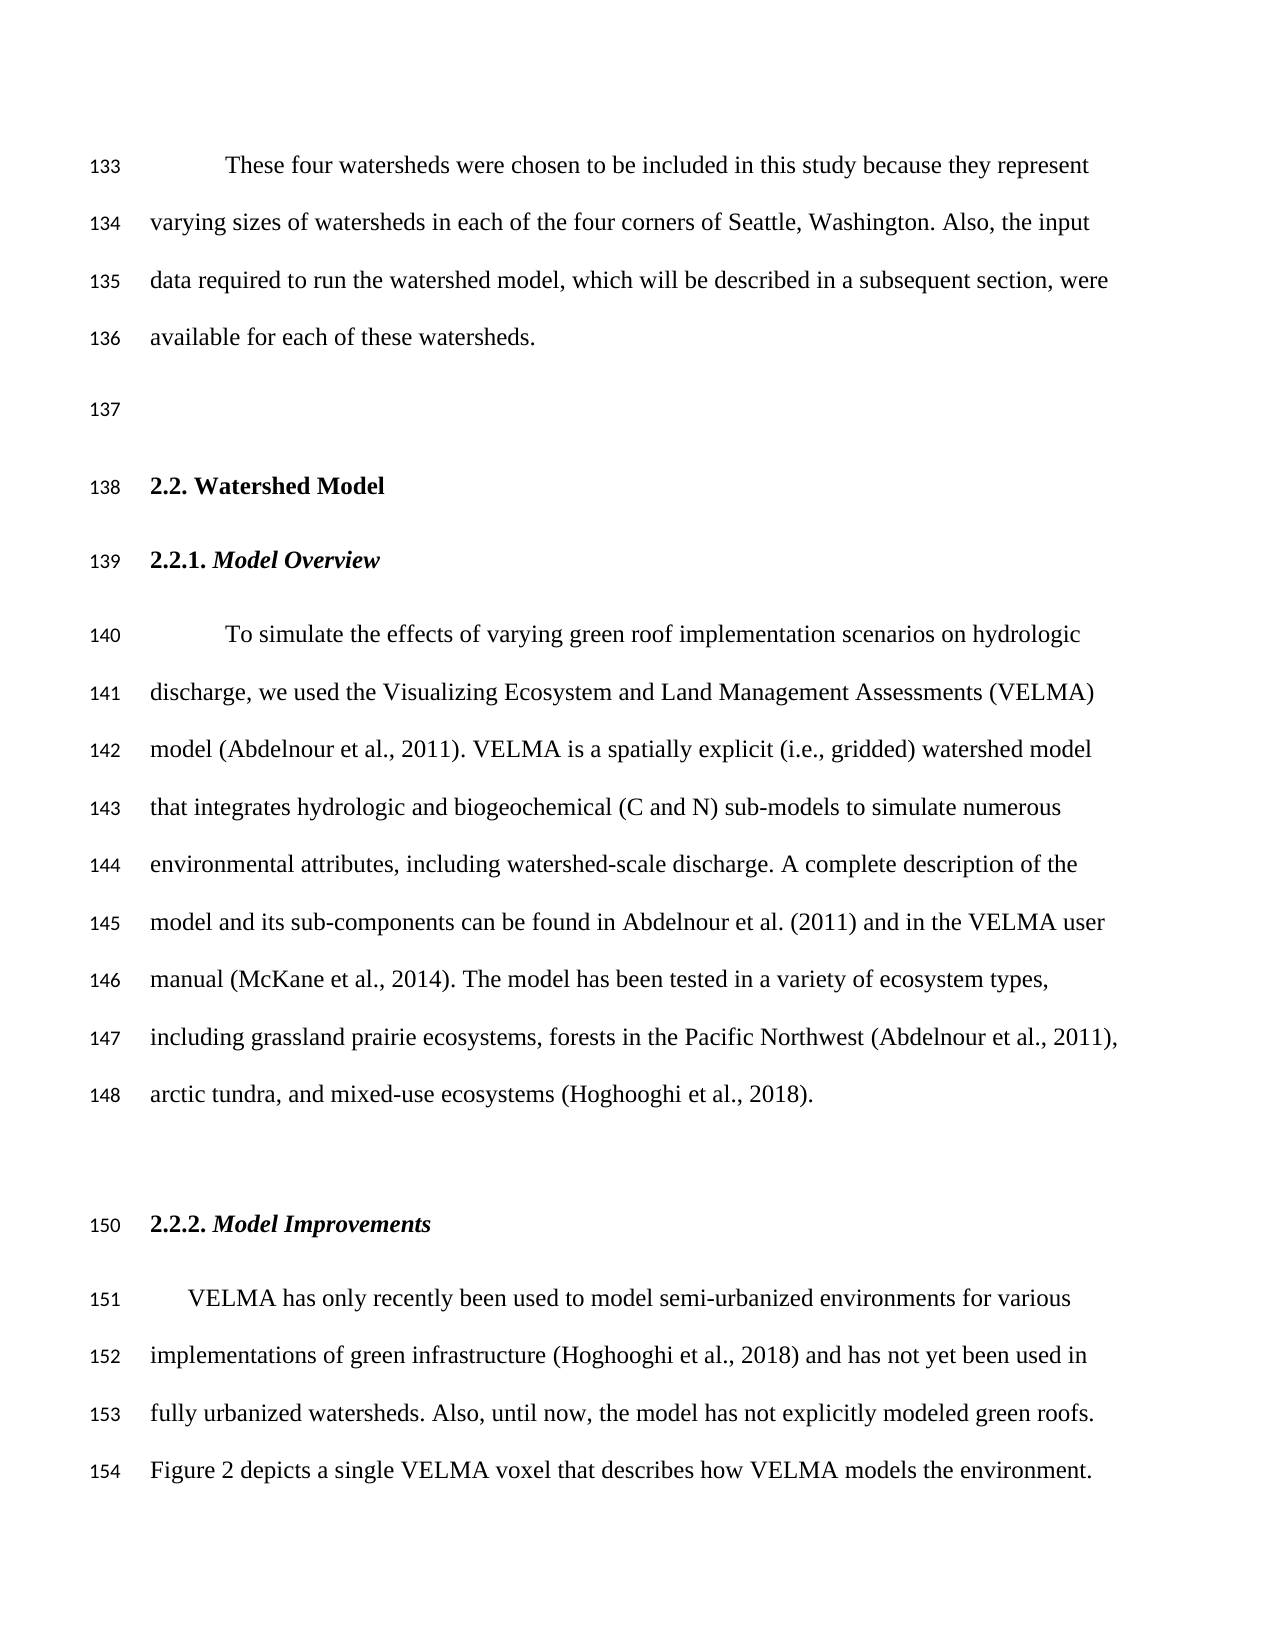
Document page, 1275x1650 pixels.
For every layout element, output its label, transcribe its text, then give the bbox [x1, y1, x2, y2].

text 2.2.2. Model Improvements [150, 1209, 1125, 1237]
text These four watersheds were chosen to be included in this study because they represent varying sizes of watersheds in each of the four corners of Seattle, Washington. Also, the input data required to run the watershed model, which will be described in a subsequent section, were available for each of these watersheds. [150, 150, 1125, 351]
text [150, 1283, 1125, 1484]
text 2.2.1. Model Overview [150, 545, 1125, 574]
text To simulate the effects of varying green roof implementation scenarios on hydrologic discharge, we used the Visualizing Ecosystem and Land Management Assessments (VELMA) model (Abdelnour et al., 2011). VELMA is a spatially explicit (i.e., gridded) watershed model that integrates hydrologic and biogeochemical (C and N) sub-models to simulate numerous environmental attributes, including watershed-scale discharge. A complete description of the model and its sub-components can be found in Abdelnour et al. (2011) and in the VELMA user manual (McKane et al., 2014). The model has been tested in a variety of ecosystem types, including grassland prairie ecosystems, forests in the Pacific Northwest (Abdelnour et al., 2011), arctic tundra, and mixed-use ecosystems (Hoghooghi et al., 2018). [150, 619, 1125, 1164]
text 2.2. Watershed Model [150, 471, 1125, 499]
